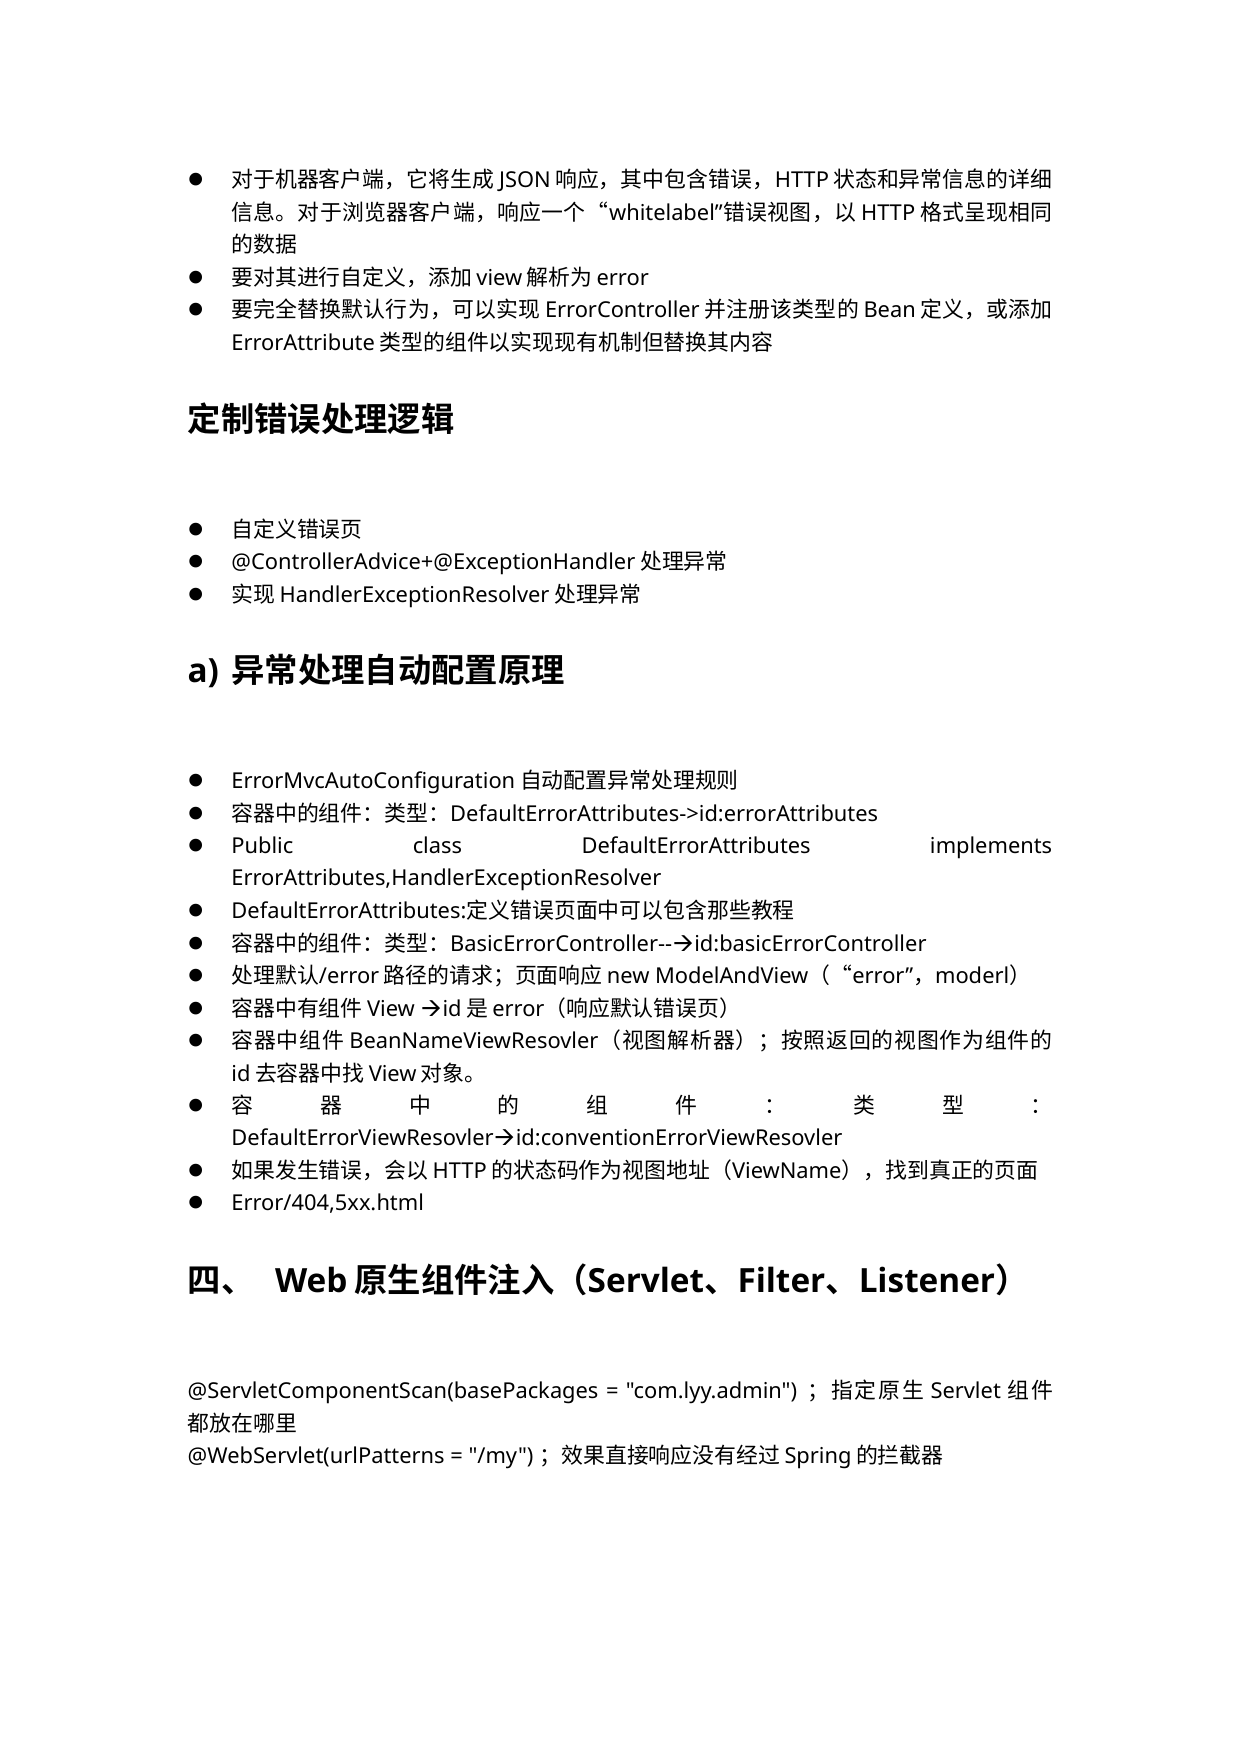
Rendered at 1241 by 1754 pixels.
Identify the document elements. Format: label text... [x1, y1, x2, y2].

list 如果发生错误，会以HTTP的状态码作为视图地址（ViewName），找到真正的页面 [187, 1153, 1053, 1186]
list Public class DefaultErrorAttributes implements ErrorAttributes,HandlerExceptionResolver [187, 828, 1053, 893]
list 要对其进行自定义，添加view解析为error [187, 259, 1053, 292]
subtitle 异常处理自动配置原理 [187, 636, 1053, 701]
list 容器中的组件：类型：BasicErrorController--id:basicErrorController [187, 926, 1053, 958]
list 容器中的组件：类型：DefaultErrorAttributes->id:errorAttributes [187, 796, 1053, 828]
list 处理默认/error路径的请求；页面响应new ModelAndView（“error”，moderl） [187, 958, 1053, 991]
text @ServletComponentScan(basePackages = "com.lyy.admin") ；指定原生Servlet组件都放在哪里 [187, 1373, 1053, 1438]
list 对于机器客户端，它将生成JSON响应，其中包含错误，HTTP状态和异常信息的详细信息。对于浏览器客户端，响应一个“whitelabel”错误视图，以HTTP格式呈现相同的数据 [187, 162, 1053, 259]
list 容器中组件BeanNameViewResovler（视图解析器）；按照返回的视图作为组件的id去容器中找View对象。 [187, 1023, 1053, 1088]
subtitle Web原生组件注入（Servlet、Filter、Listener） [187, 1245, 1053, 1310]
list Error/404,5xx.html [187, 1186, 1053, 1218]
list DefaultErrorAttributes:定义错误页面中可以包含那些教程 [187, 893, 1053, 926]
list 容器中有组件View id是error（响应默认错误页） [187, 991, 1053, 1023]
list 容器中的组件：类型：DefaultErrorViewResovlerid:conventionErrorViewResovler [187, 1088, 1053, 1153]
text @WebServlet(urlPatterns = "/my") ；效果直接响应没有经过Spring的拦截器 [187, 1438, 1053, 1470]
list 要完全替换默认行为，可以实现ErrorController并注册该类型的Bean定义，或添加ErrorAttribute类型的组件以实现现有机制但替换其内容 [187, 292, 1053, 357]
list @ControllerAdvice+@ExceptionHandler处理异常 [187, 544, 1053, 576]
list 实现HandlerExceptionResolver处理异常 [187, 576, 1053, 609]
list 自定义错误页 [187, 511, 1053, 544]
subtitle 定制错误处理逻辑 [187, 384, 1053, 449]
list ErrorMvcAutoConfiguration自动配置异常处理规则 [187, 763, 1053, 796]
